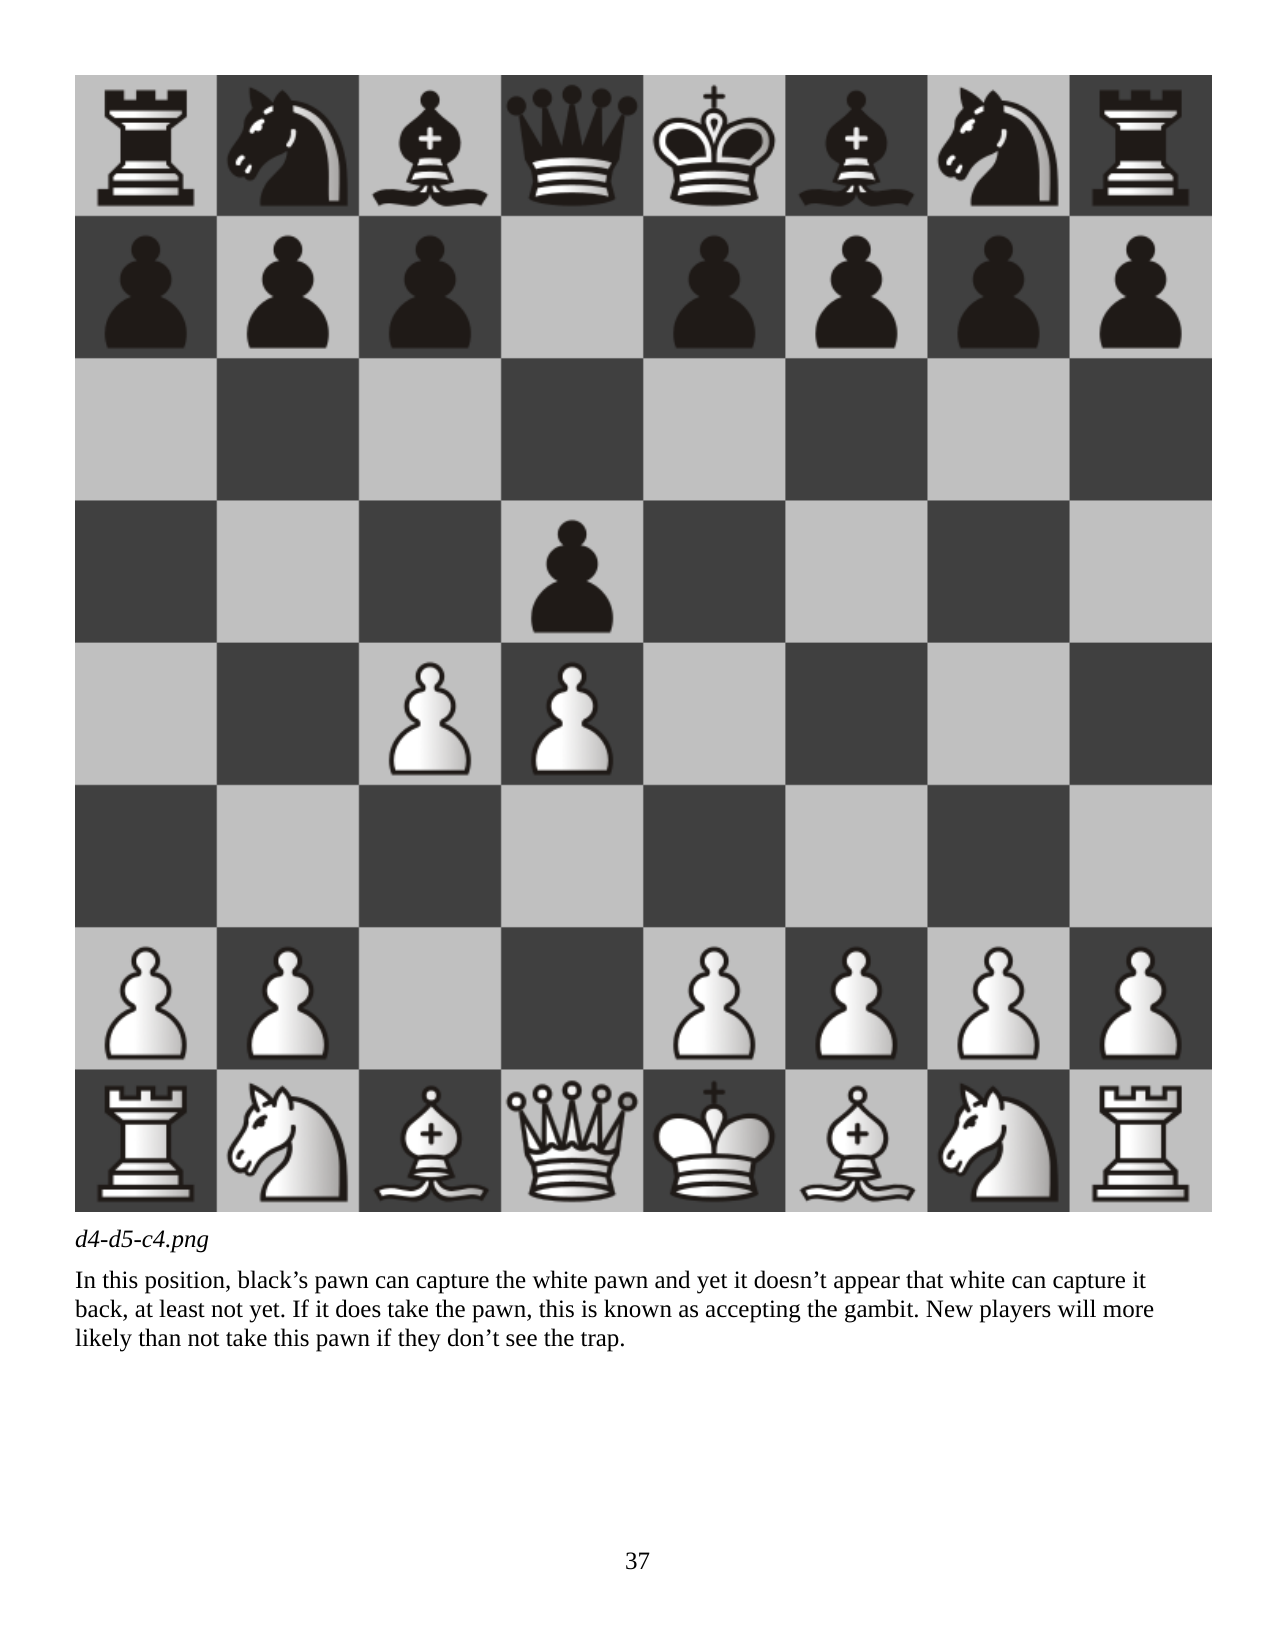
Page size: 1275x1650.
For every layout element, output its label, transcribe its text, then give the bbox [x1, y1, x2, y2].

text In this position, black’s pawn can capture the white pawn and yet it doesn’t appear that white can capture it back, at least not yet. If it does take the pawn, this is known as accepting the gambit. New players will more likely than not take this pawn if they don’t see the trap. [75, 1266, 1200, 1352]
picture [75, 75, 1212, 1212]
text d4-d5-c4.png [75, 1224, 1200, 1253]
